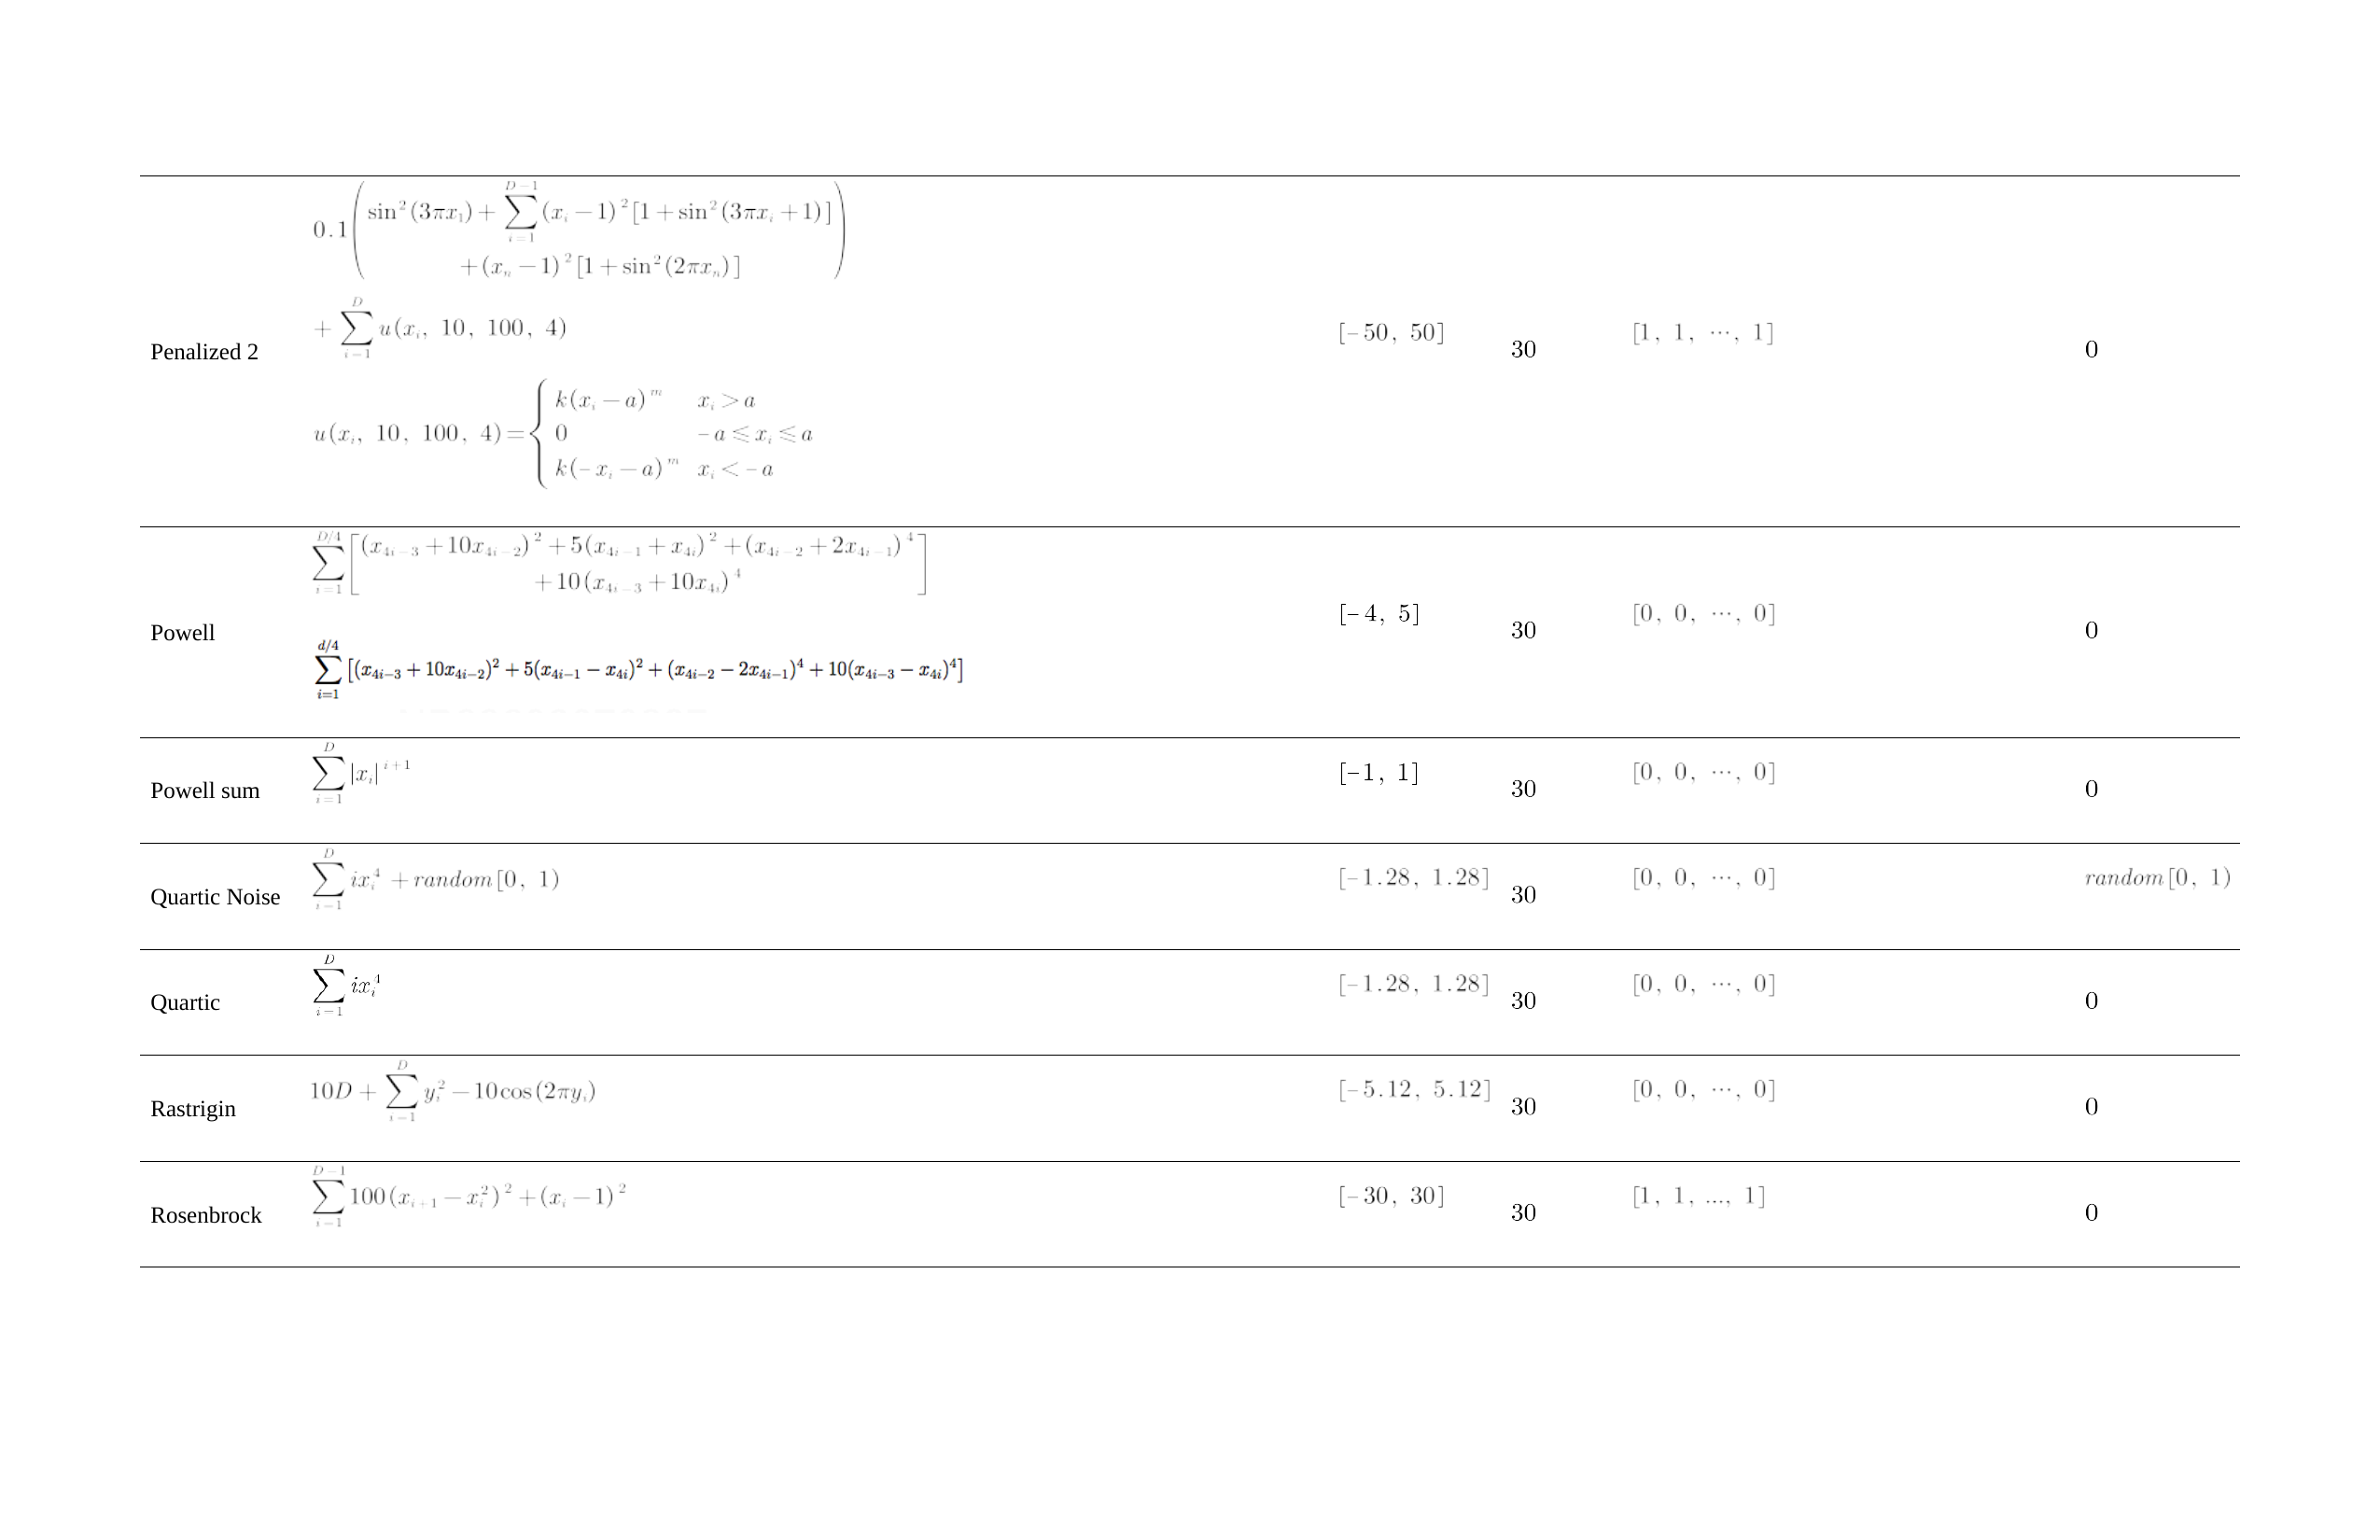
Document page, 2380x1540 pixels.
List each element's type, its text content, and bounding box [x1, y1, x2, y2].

table_cell [1499, 176, 1618, 525]
table_cell [2074, 1056, 2240, 1161]
table_cell [1618, 1162, 2074, 1267]
table_cell [299, 1056, 1324, 1161]
table_cell [299, 844, 1324, 949]
table_cell [1618, 950, 2074, 1055]
table_cell [2074, 176, 2240, 525]
table_cell Rosenbrock [140, 1162, 299, 1267]
table_cell [299, 950, 1324, 1055]
table_cell [1499, 950, 1618, 1055]
table_cell [1499, 527, 1618, 736]
table_cell [1324, 738, 1499, 843]
table_cell [1324, 950, 1499, 1055]
table_cell [299, 1162, 1324, 1267]
table_cell Quartic Noise [140, 844, 299, 949]
table_cell [1618, 1056, 2074, 1161]
table_cell [2074, 1162, 2240, 1267]
table_cell [1324, 844, 1499, 949]
table_cell Powell sum [140, 738, 299, 843]
table_cell Rastrigin [140, 1056, 299, 1161]
table_cell Powell [140, 527, 299, 736]
table_cell [1324, 176, 1499, 525]
table_cell [1499, 1162, 1618, 1267]
table_cell [1324, 1162, 1499, 1267]
table_cell [299, 176, 1324, 525]
table_cell Penalized 2 [140, 176, 299, 525]
table_cell [1324, 1056, 1499, 1161]
table_cell [2074, 950, 2240, 1055]
table_cell [1618, 738, 2074, 843]
table_cell Quartic [140, 950, 299, 1055]
table_cell [1618, 527, 2074, 736]
table_cell [1499, 844, 1618, 949]
table_cell [299, 527, 1324, 736]
picture [309, 632, 971, 713]
table_cell [2074, 527, 2240, 736]
table_cell [1324, 527, 1499, 736]
table_cell [1499, 1056, 1618, 1161]
table_cell [299, 738, 1324, 843]
table_cell [2074, 844, 2240, 949]
table_cell [1499, 738, 1618, 843]
table_cell [2074, 738, 2240, 843]
table_cell [1618, 176, 2074, 525]
table_cell [1618, 844, 2074, 949]
